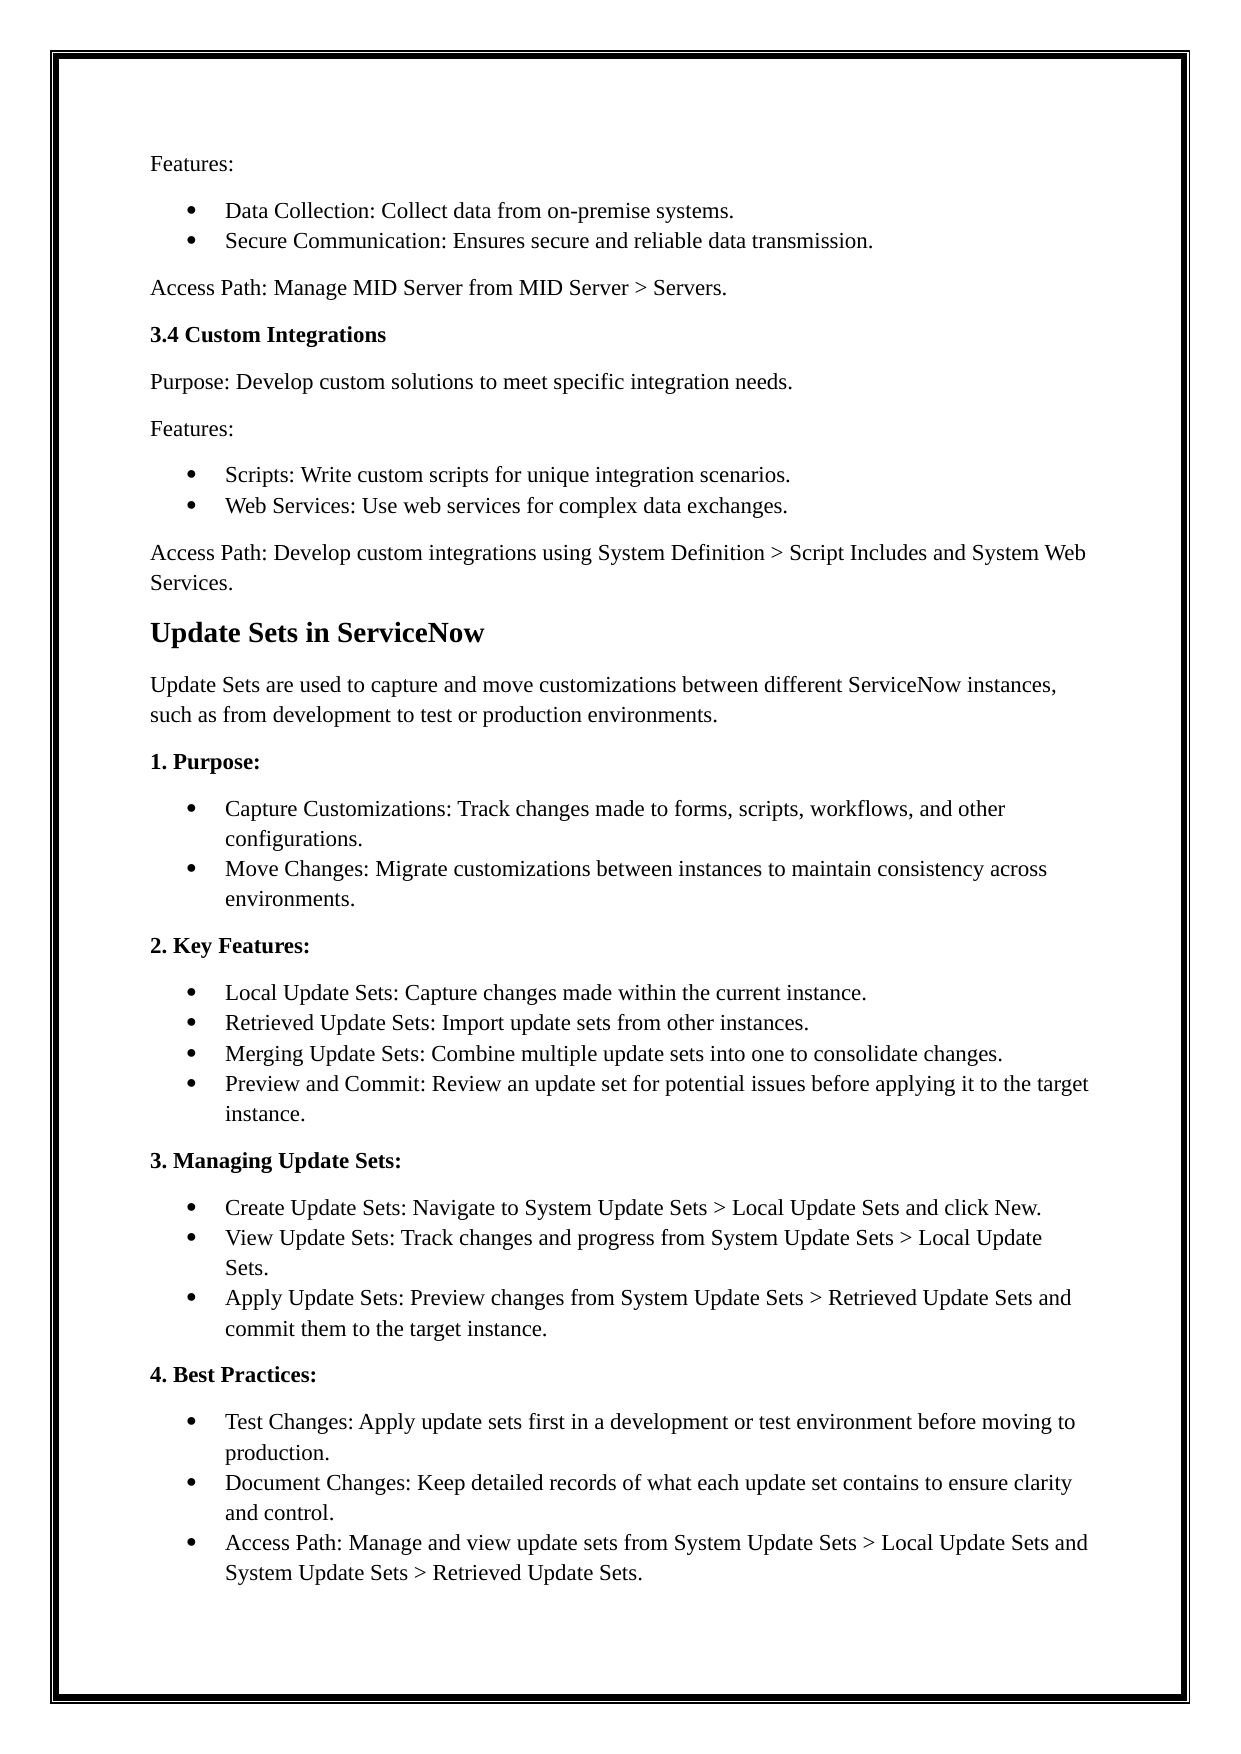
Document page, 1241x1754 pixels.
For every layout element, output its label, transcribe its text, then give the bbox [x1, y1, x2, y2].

text Update Sets in ServiceNow [150, 616, 1090, 649]
text 3.4 Custom Integrations [150, 321, 1090, 347]
text Features: [150, 414, 1090, 441]
text Features: [150, 150, 1090, 176]
list Create Update Sets: Navigate to System Update Sets > Local Update Sets and click New. [187, 1194, 1090, 1220]
text 1. Purpose: [150, 748, 1090, 774]
list Preview and Commit: Review an update set for potential issues before applying it to the target instance. [187, 1070, 1090, 1126]
text Access Path: Develop custom integrations using System Definition > Script Includes and System Web Services. [150, 538, 1090, 595]
list Merging Update Sets: Combine multiple update sets into one to consolidate changes. [187, 1039, 1090, 1066]
list Apply Update Sets: Preview changes from System Update Sets > Retrieved Update Sets and commit them to the target instance. [187, 1284, 1090, 1341]
text 4. Best Practices: [150, 1361, 1090, 1388]
list Data Collection: Collect data from on-premise systems. [187, 197, 1090, 223]
list Local Update Sets: Capture changes made within the current instance. [187, 979, 1090, 1006]
list Move Changes: Migrate customizations between instances to maintain consistency across environments. [187, 855, 1090, 912]
list Capture Customizations: Track changes made to forms, scripts, workflows, and other configurations. [187, 795, 1090, 851]
list Web Services: Use web services for complex data exchanges. [187, 492, 1090, 518]
list Secure Communication: Ensures secure and reliable data transmission. [187, 227, 1090, 253]
list Retrieved Update Sets: Import update sets from other instances. [187, 1009, 1090, 1036]
text 2. Key Features: [150, 932, 1090, 959]
text Purpose: Develop custom solutions to meet specific integration needs. [150, 368, 1090, 394]
list View Update Sets: Track changes and progress from System Update Sets > Local Update Sets. [187, 1224, 1090, 1281]
list Scripts: Write custom scripts for unique integration scenarios. [187, 461, 1090, 488]
text Update Sets are used to capture and move customizations between different ServiceNow instances, such as from development to test or production environments. [150, 671, 1090, 727]
list Access Path: Manage and view update sets from System Update Sets > Local Update Sets and System Update Sets > Retrieved Update Sets. [187, 1529, 1090, 1586]
list Test Changes: Apply update sets first in a development or test environment before moving to production. [187, 1408, 1090, 1465]
text Access Path: Manage MID Server from MID Server > Servers. [150, 274, 1090, 300]
text 3. Managing Update Sets: [150, 1147, 1090, 1173]
list Document Changes: Keep detailed records of what each update set contains to ensure clarity and control. [187, 1469, 1090, 1525]
